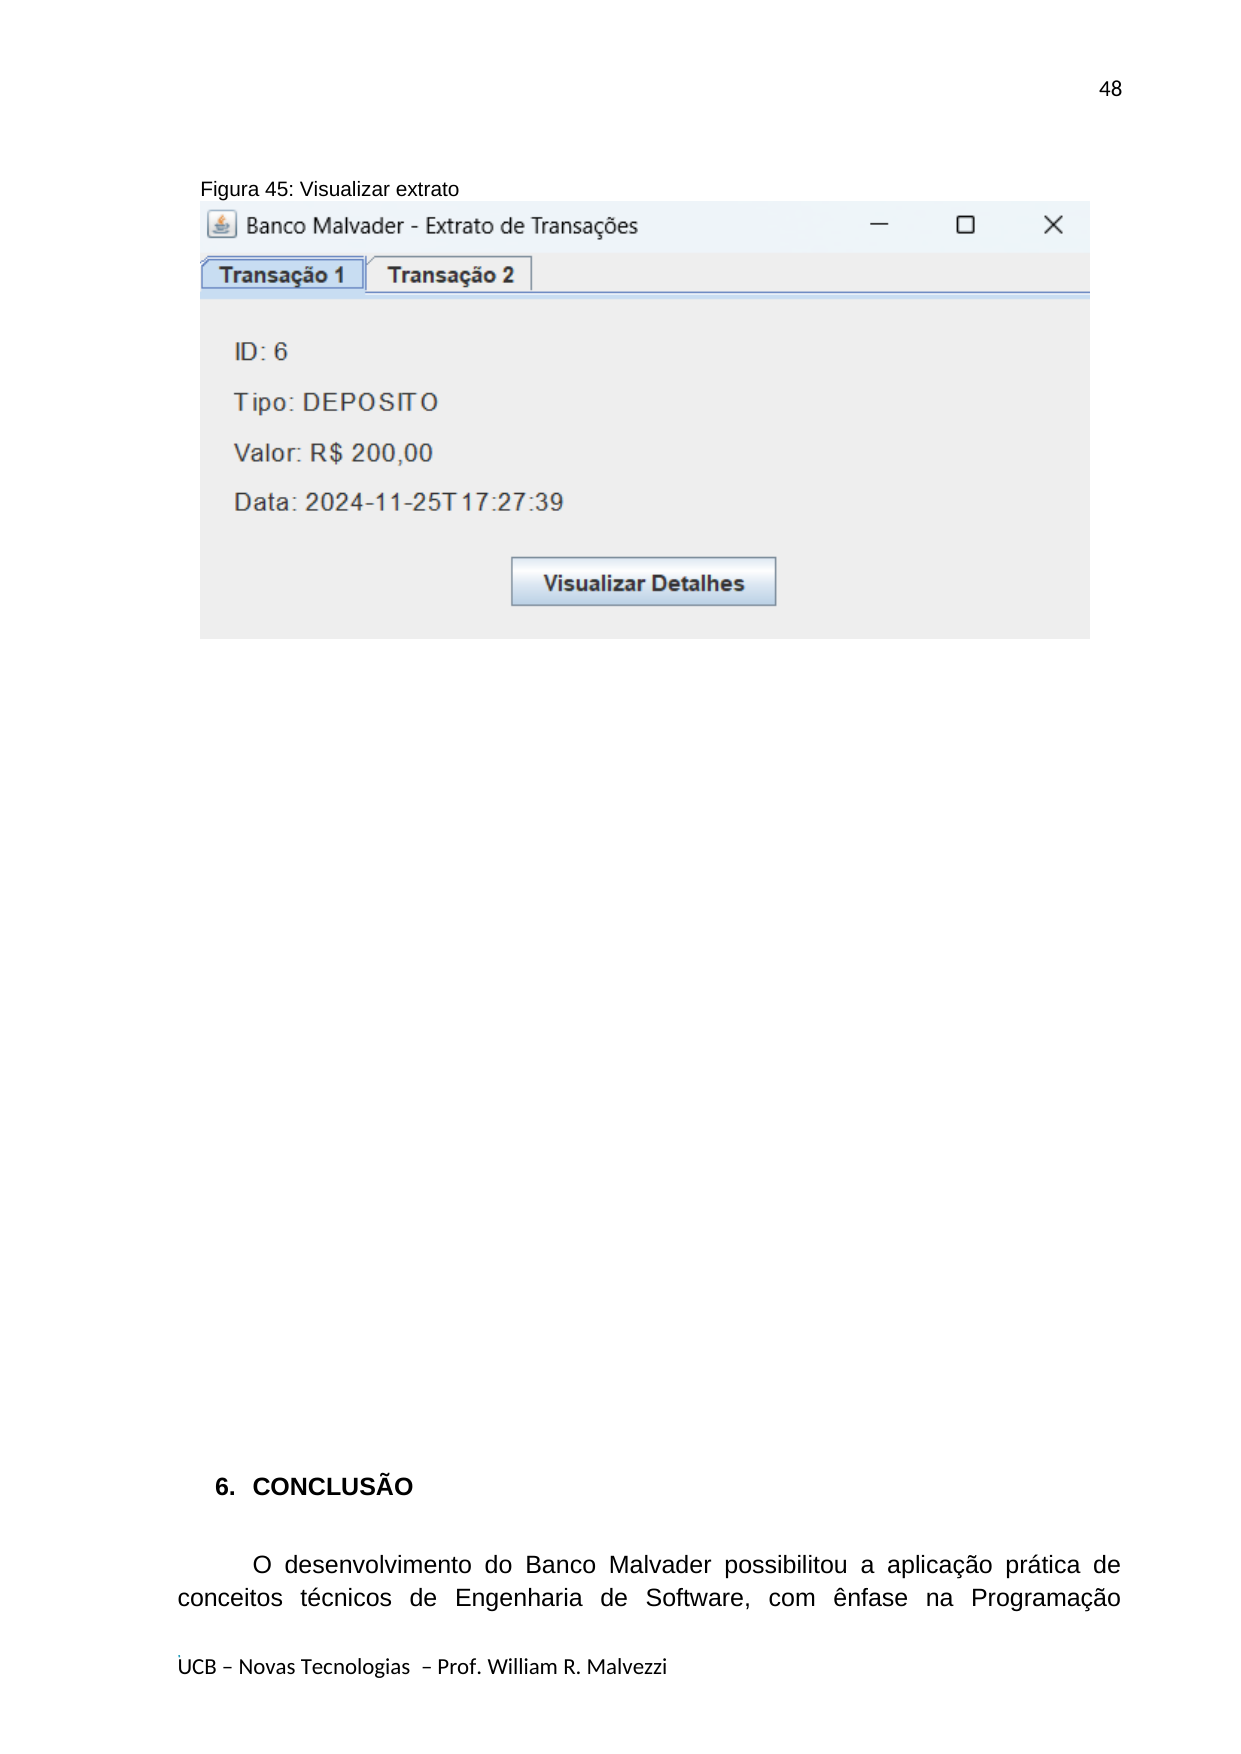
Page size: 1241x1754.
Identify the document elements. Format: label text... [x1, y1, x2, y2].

picture [200, 201, 1090, 639]
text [177, 1550, 1122, 1612]
list CONCLUSÃO [215, 1472, 1122, 1500]
